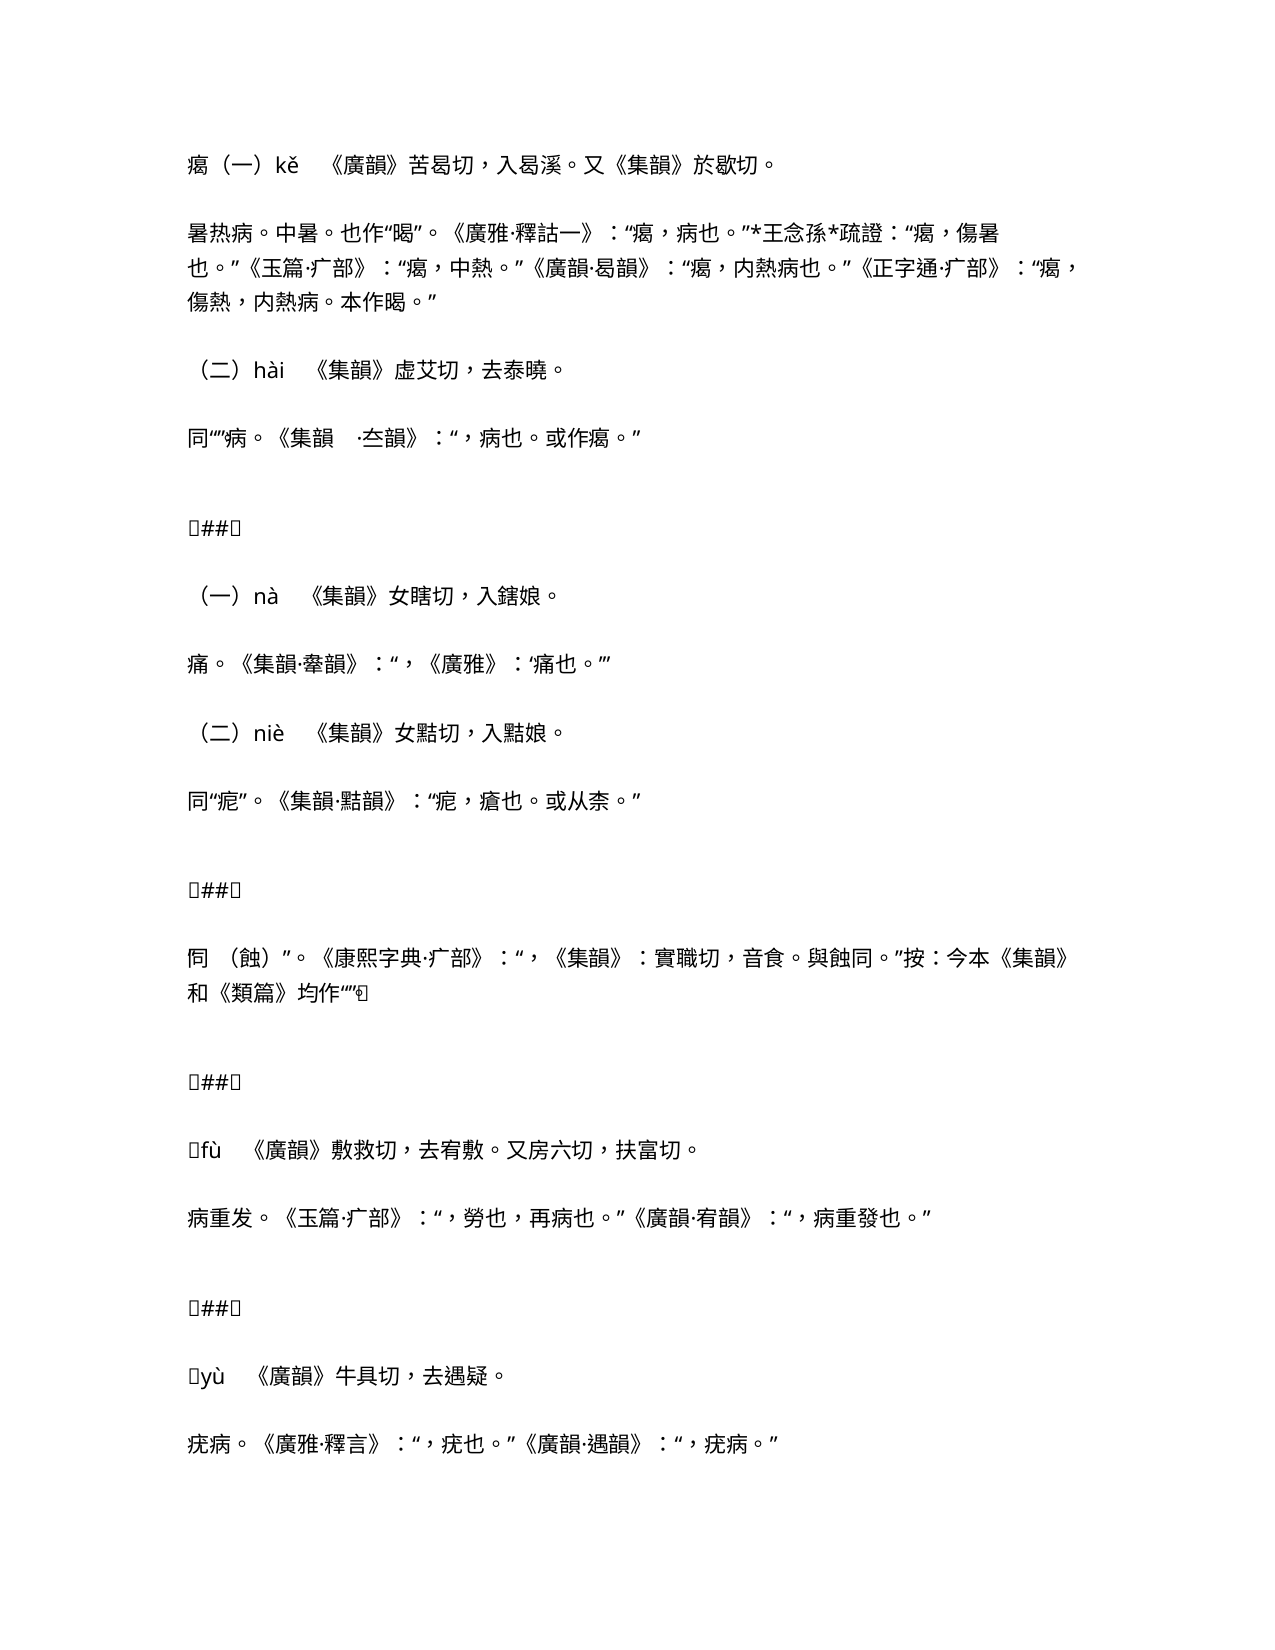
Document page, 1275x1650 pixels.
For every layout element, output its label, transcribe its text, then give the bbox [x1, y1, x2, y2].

text 𤸏##𤸏 𤸏（一）nà 《集韻》女瞎切，入鎋娘。 痛。《集韻·舝韻》：“𤸏，《廣雅》：‘痛也。’” （二）niè 《集韻》女黠切，入黠娘。 同“痆”。《集韻·黠韻》：“痆，瘡也。或从柰。” [187, 512, 1087, 850]
text 𤸐##𤸐 𤸐同“𤸤（蝕）”。《康熙字典·疒部》：“𤸐，《集韻》：實職切，音食。與蝕同。”按：今本《集韻》和《類篇》均作“𤸤”。 [187, 875, 1087, 1041]
text 𤸑##𤸑 𤸑fù 《廣韻》敷救切，去宥敷。又房六切，扶富切。 病重发。《玉篇·疒部》：“𤸑，勞也，再病也。”《廣韻·宥韻》：“𤸑，病重發也。” [187, 1067, 1087, 1267]
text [187, 150, 1087, 487]
text 𤸒##𤸒 𤸒yù 《廣韻》牛具切，去遇疑。 疣病。《廣雅·釋言》：“𤸒，疣也。”《廣韻·遇韻》：“𤸒，疣病。” [187, 1292, 1087, 1493]
